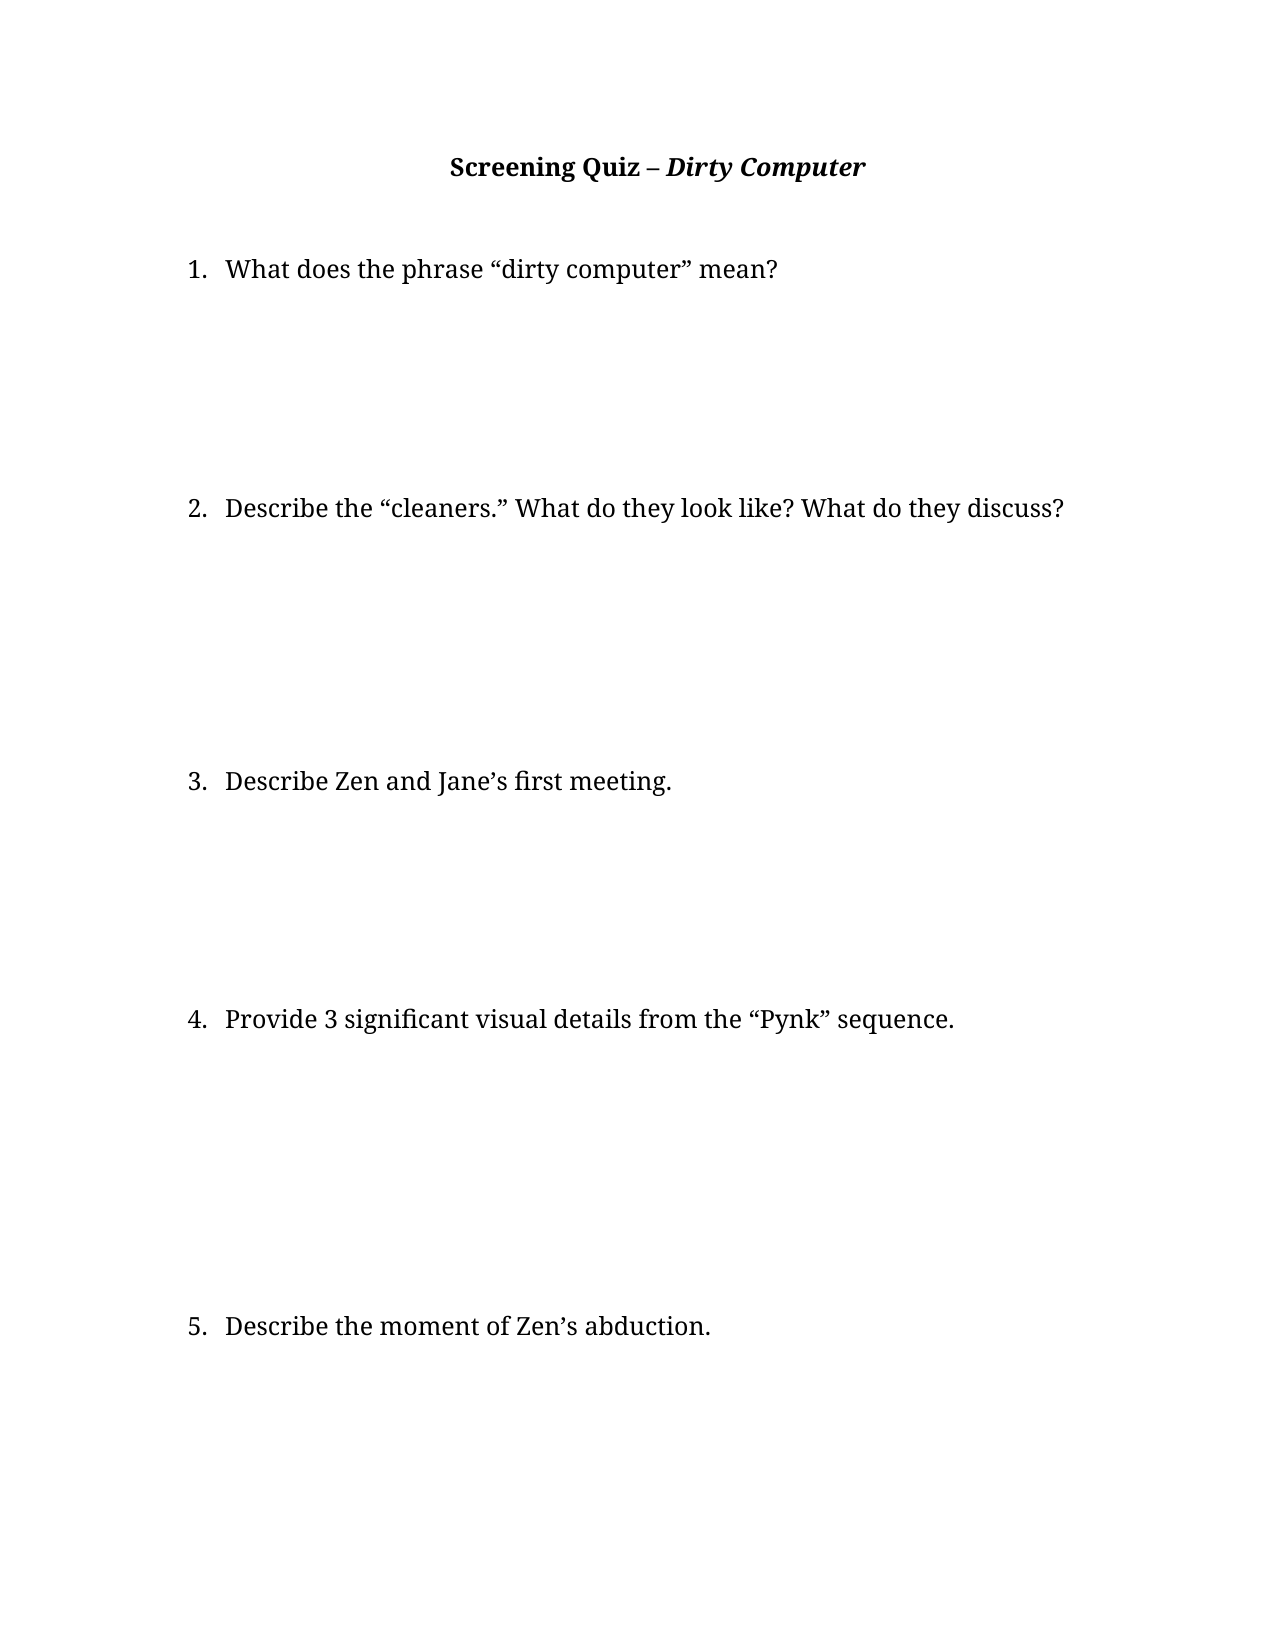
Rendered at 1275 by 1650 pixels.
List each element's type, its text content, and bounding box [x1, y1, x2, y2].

list Describe Zen and Jane’s first meeting. [187, 763, 1125, 797]
text Screening Quiz – Dirty Computer [150, 150, 1125, 184]
list Describe the moment of Zen’s abduction. [187, 1308, 1125, 1342]
list Provide 3 significant visual details from the “Pynk” sequence. [187, 1002, 1125, 1036]
list Describe the “cleaners.” What do they look like? What do they discuss? [187, 491, 1125, 525]
list What does the phrase “dirty computer” mean? [187, 252, 1125, 286]
